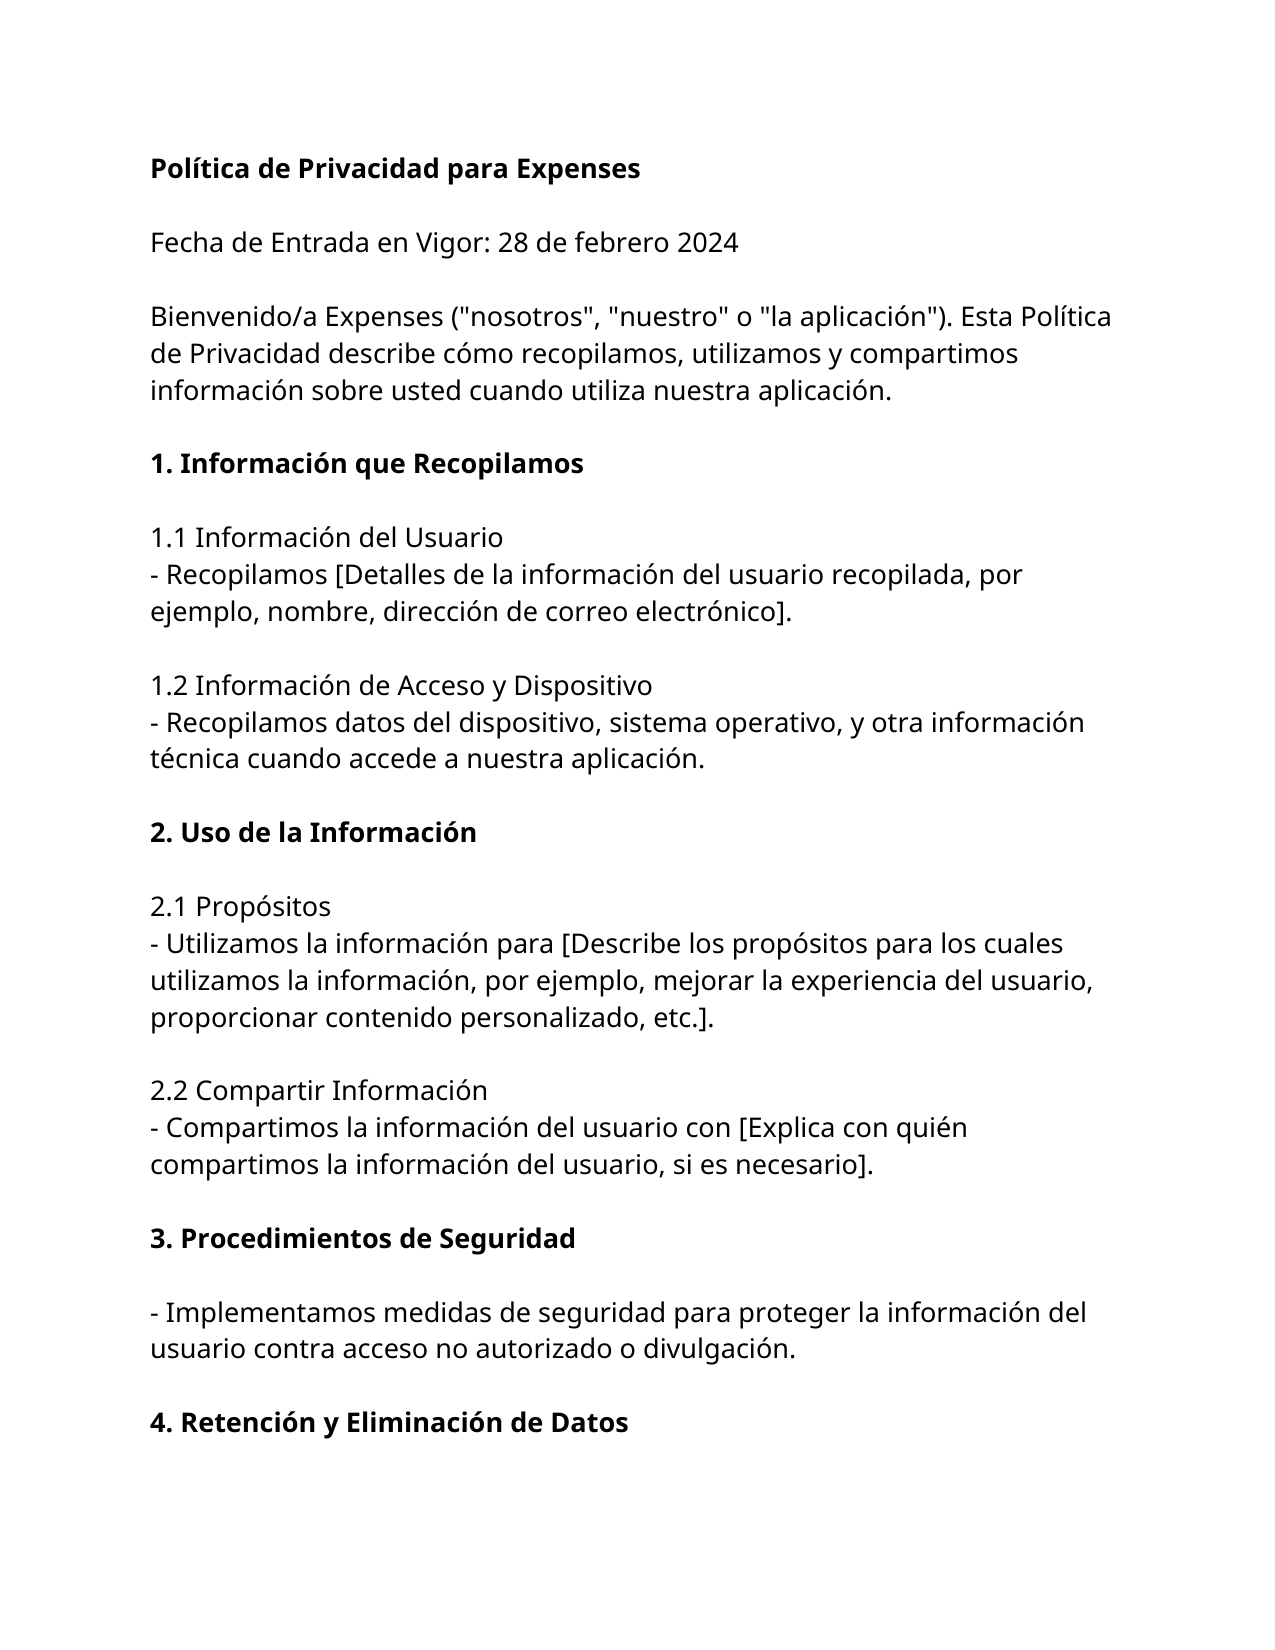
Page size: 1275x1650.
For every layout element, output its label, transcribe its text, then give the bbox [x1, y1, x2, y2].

text 2.2 Compartir Información [150, 1072, 1125, 1109]
text 1. Información que Recopilamos [150, 445, 1125, 482]
text 1.2 Información de Acceso y Dispositivo [150, 666, 1125, 703]
text Fecha de Entrada en Vigor: 28 de febrero 2024 [150, 224, 1125, 261]
text - Utilizamos la información para [Describe los propósitos para los cuales utilizamos la información, por ejemplo, mejorar la experiencia del usuario, proporcionar contenido personalizado, etc.]. [150, 924, 1125, 1035]
text - Implementamos medidas de seguridad para proteger la información del usuario contra acceso no autorizado o divulgación. [150, 1293, 1125, 1367]
text 1.1 Información del Usuario [150, 519, 1125, 556]
text - Recopilamos [Detalles de la información del usuario recopilada, por ejemplo, nombre, dirección de correo electrónico]. [150, 556, 1125, 629]
text 4. Retención y Eliminación de Datos [150, 1404, 1125, 1441]
text - Compartimos la información del usuario con [Explica con quién compartimos la información del usuario, si es necesario]. [150, 1109, 1125, 1182]
text 3. Procedimientos de Seguridad [150, 1219, 1125, 1256]
text 2.1 Propósitos [150, 887, 1125, 924]
text 2. Uso de la Información [150, 814, 1125, 851]
text Política de Privacidad para Expenses [150, 150, 1125, 187]
text - Recopilamos datos del dispositivo, sistema operativo, y otra información técnica cuando accede a nuestra aplicación. [150, 703, 1125, 777]
text Bienvenido/a Expenses ("nosotros", "nuestro" o "la aplicación"). Esta Política de Privacidad describe cómo recopilamos, utilizamos y compartimos información sobre usted cuando utiliza nuestra aplicación. [150, 297, 1125, 408]
